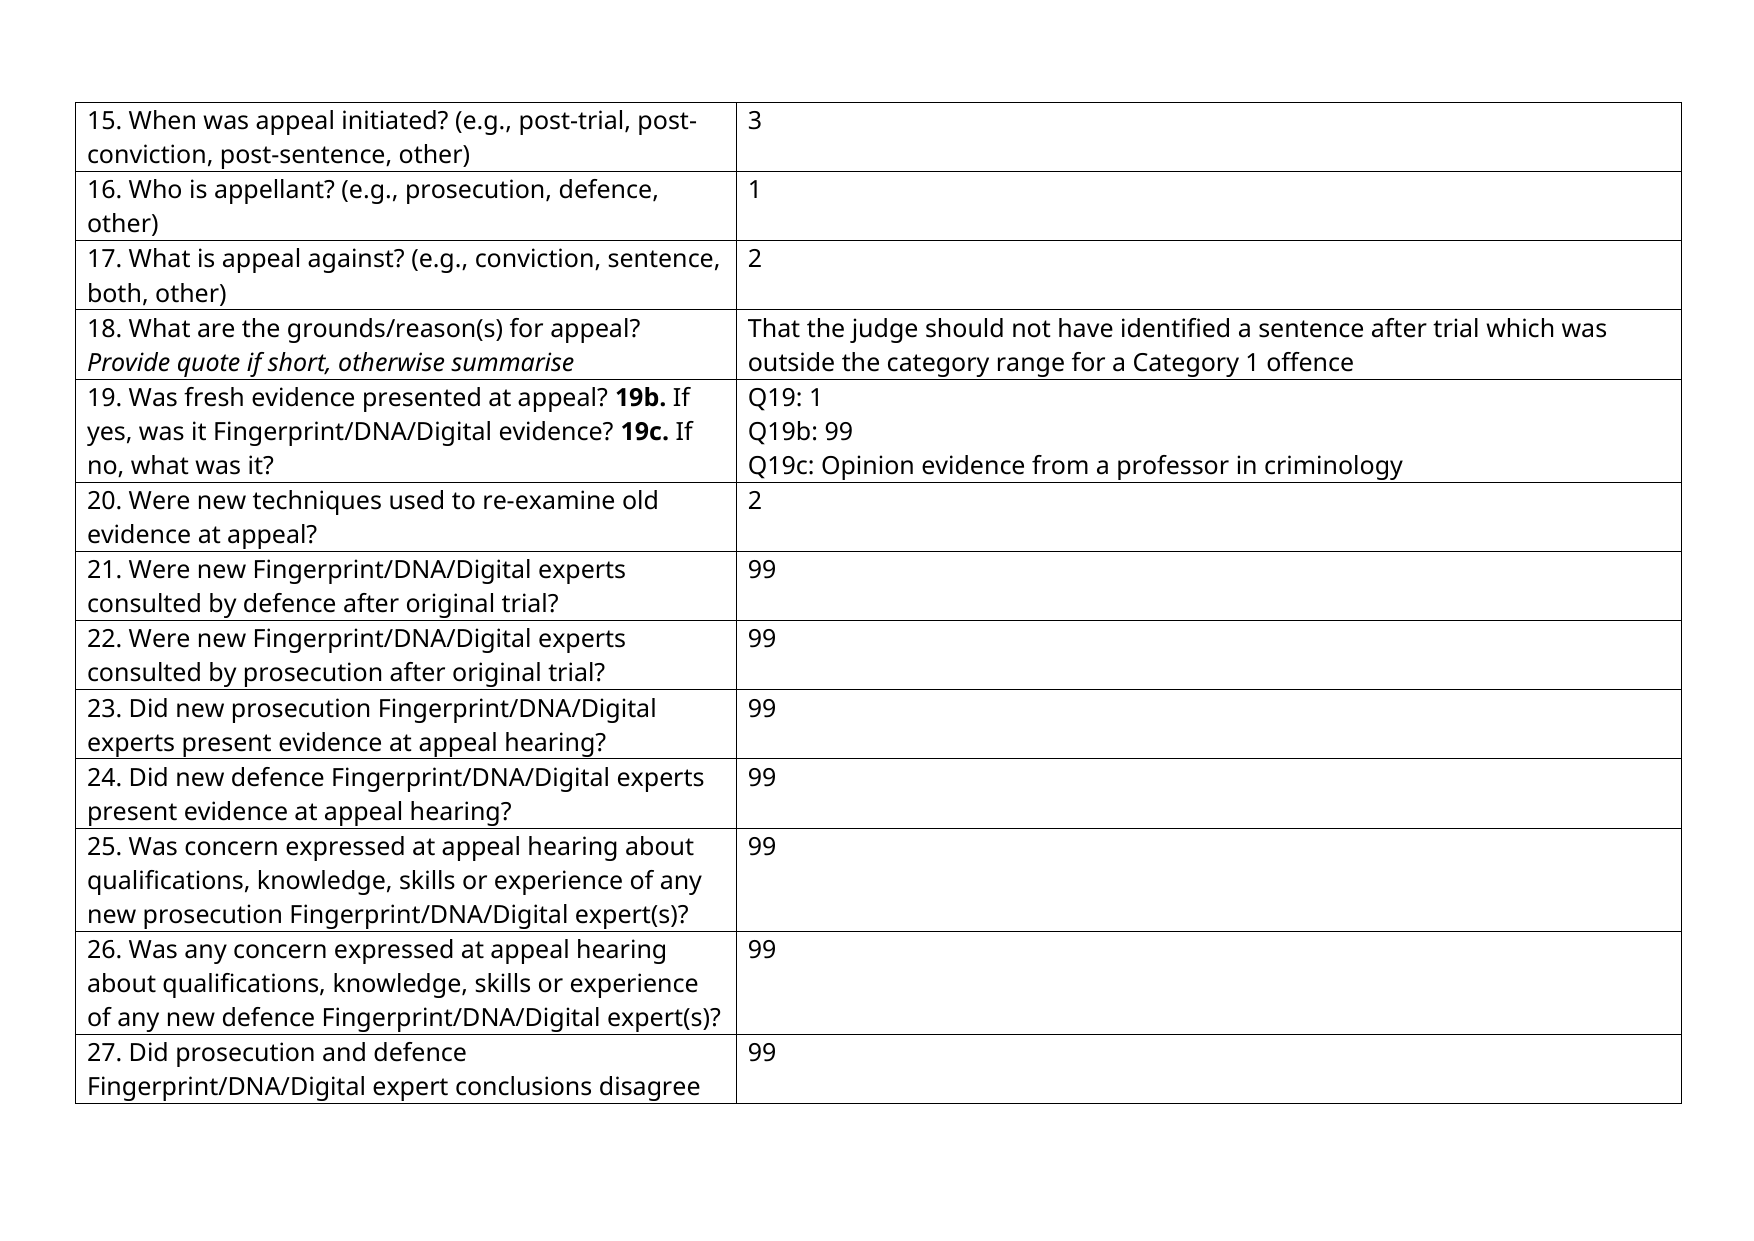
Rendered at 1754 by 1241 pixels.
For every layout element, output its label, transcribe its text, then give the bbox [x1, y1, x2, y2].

table_cell 25. Was concern expressed at appeal hearing about qualifications, knowledge, skills or experience of any new prosecution Fingerprint/DNA/Digital expert(s)? [76, 829, 736, 931]
table_cell 20. Were new techniques used to re-examine old evidence at appeal? [76, 483, 736, 551]
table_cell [76, 1035, 736, 1103]
table_cell 16. Who is appellant? (e.g., prosecution, defence, other) [76, 172, 736, 240]
table_cell 21. Were new Fingerprint/DNA/Digital experts consulted by defence after original trial? [76, 552, 736, 620]
table_cell 2 [737, 483, 1681, 551]
table_cell 1 [737, 172, 1681, 240]
table_cell Q19: 1 Q19b: 99 Q19c: Opinion evidence from a professor in criminology [737, 380, 1681, 482]
table_cell 99 [737, 829, 1681, 931]
table_cell 99 [737, 759, 1681, 827]
table_cell 99 [737, 932, 1681, 1034]
table_cell 18. What are the grounds/reason(s) for appeal? Provide quote if short, otherwise summarise [76, 310, 736, 378]
table_cell 19. Was fresh evidence presented at appeal? 19b. If yes, was it Fingerprint/DNA/Digital evidence? 19c. If no, what was it? [76, 380, 736, 482]
table_cell 15. When was appeal initiated? (e.g., post-trial, post-conviction, post-sentence, other) [76, 103, 736, 171]
table_cell 99 [737, 1035, 1681, 1103]
table_cell 17. What is appeal against? (e.g., conviction, sentence, both, other) [76, 241, 736, 309]
table_cell 99 [737, 690, 1681, 758]
table_cell 26. Was any concern expressed at appeal hearing about qualifications, knowledge, skills or experience of any new defence Fingerprint/DNA/Digital expert(s)? [76, 932, 736, 1034]
table_cell 24. Did new defence Fingerprint/DNA/Digital experts present evidence at appeal hearing? [76, 759, 736, 827]
table_cell That the judge should not have identified a sentence after trial which was outside the category range for a Category 1 offence [737, 310, 1681, 378]
table_cell 22. Were new Fingerprint/DNA/Digital experts consulted by prosecution after original trial? [76, 621, 736, 689]
table_cell 2 [737, 241, 1681, 309]
table_cell 99 [737, 552, 1681, 620]
table_cell 99 [737, 621, 1681, 689]
table_cell 3 [737, 103, 1681, 171]
table_cell 23. Did new prosecution Fingerprint/DNA/Digital experts present evidence at appeal hearing? [76, 690, 736, 758]
